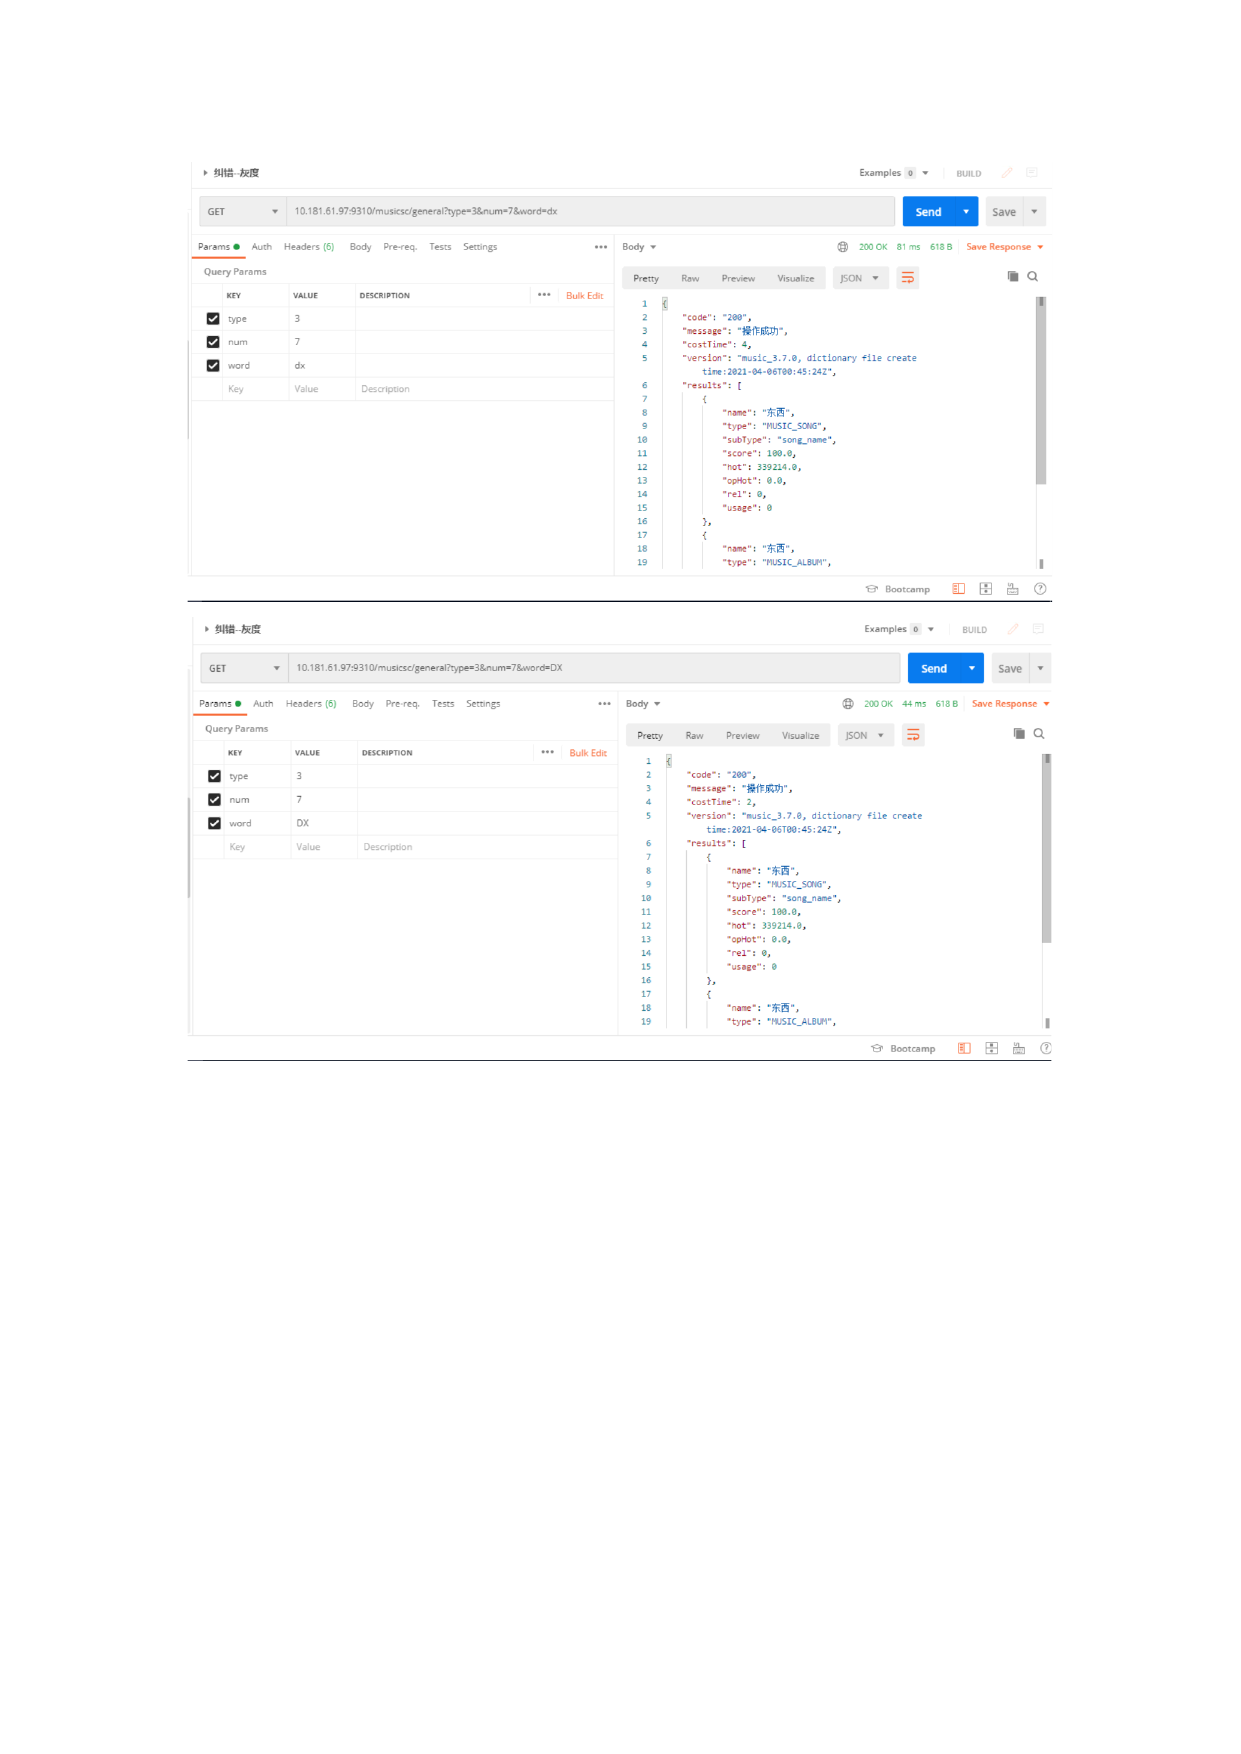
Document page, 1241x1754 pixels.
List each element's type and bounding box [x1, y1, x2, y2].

picture [187, 162, 1053, 602]
picture [187, 617, 1052, 1061]
